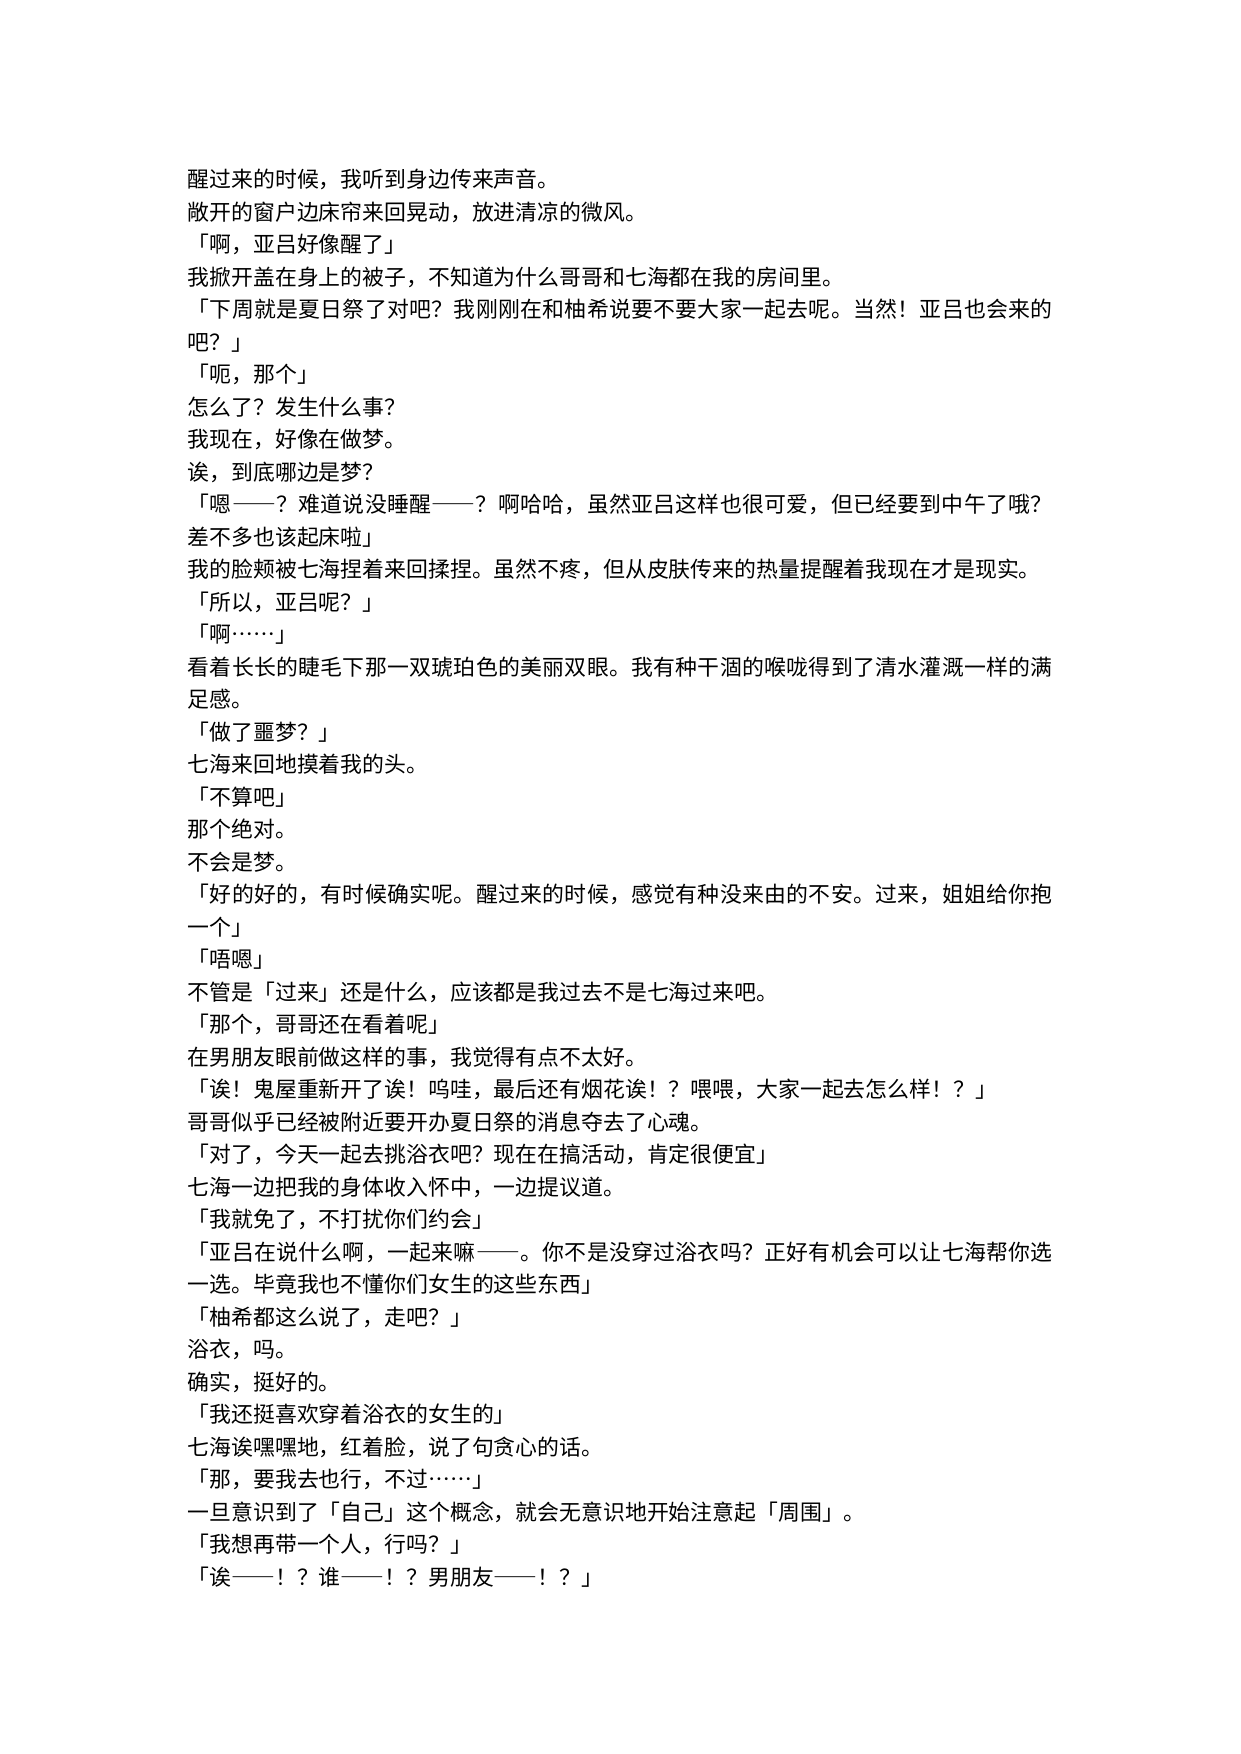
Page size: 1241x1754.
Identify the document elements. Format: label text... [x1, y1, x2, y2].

text 「诶！鬼屋重新开了诶！呜哇，最后还有烟花诶！？喂喂，大家一起去怎么样！？」 [187, 1072, 1053, 1104]
text 怎么了？发生什么事？ [187, 389, 1053, 422]
text 七海一边把我的身体收入怀中，一边提议道。 [187, 1169, 1053, 1202]
text 一旦意识到了「自己」这个概念，就会无意识地开始注意起「周围」。 [187, 1494, 1053, 1527]
text 「不算吧」 [187, 779, 1053, 812]
text 「那个，哥哥还在看着呢」 [187, 1007, 1053, 1039]
text 我掀开盖在身上的被子，不知道为什么哥哥和七海都在我的房间里。 [187, 259, 1053, 292]
text 「亚吕在说什么啊，一起来嘛——。你不是没穿过浴衣吗？正好有机会可以让七海帮你选一选。毕竟我也不懂你们女生的这些东西」 [187, 1234, 1053, 1299]
text 「呃，那个」 [187, 357, 1053, 389]
text 「那，要我去也行，不过……」 [187, 1462, 1053, 1494]
text 不管是「过来」还是什么，应该都是我过去不是七海过来吧。 [187, 974, 1053, 1007]
text 不会是梦。 [187, 844, 1053, 877]
text 醒过来的时候，我听到身边传来声音。 [187, 162, 1053, 194]
text 「啊……」 [187, 617, 1053, 649]
text 「我想再带一个人，行吗？」 [187, 1527, 1053, 1559]
text 「做了噩梦？」 [187, 714, 1053, 747]
text 「好的好的，有时候确实呢。醒过来的时候，感觉有种没来由的不安。过来，姐姐给你抱一个」 [187, 877, 1053, 942]
text 那个绝对。 [187, 812, 1053, 844]
text 「所以，亚吕呢？」 [187, 584, 1053, 617]
text 确实，挺好的。 [187, 1364, 1053, 1397]
text 诶，到底哪边是梦？ [187, 454, 1053, 487]
text 哥哥似乎已经被附近要开办夏日祭的消息夺去了心魂。 [187, 1104, 1053, 1137]
text 「我就免了，不打扰你们约会」 [187, 1202, 1053, 1234]
text 看着长长的睫毛下那一双琥珀色的美丽双眼。我有种干涸的喉咙得到了清水灌溉一样的满足感。 [187, 649, 1053, 714]
text 我的脸颊被七海捏着来回揉捏。虽然不疼，但从皮肤传来的热量提醒着我现在才是现实。 [187, 552, 1053, 584]
text 「对了，今天一起去挑浴衣吧？现在在搞活动，肯定很便宜」 [187, 1137, 1053, 1169]
text 「诶——！？谁——！？男朋友——！？」 [187, 1559, 1053, 1592]
text 浴衣，吗。 [187, 1332, 1053, 1364]
text 七海来回地摸着我的头。 [187, 747, 1053, 779]
text 「啊，亚吕好像醒了」 [187, 227, 1053, 259]
text 「下周就是夏日祭了对吧？我刚刚在和柚希说要不要大家一起去呢。当然！亚吕也会来的吧？」 [187, 292, 1053, 357]
text 敞开的窗户边床帘来回晃动，放进清凉的微风。 [187, 194, 1053, 227]
text 「嗯——？难道说没睡醒——？啊哈哈，虽然亚吕这样也很可爱，但已经要到中午了哦？差不多也该起床啦」 [187, 487, 1053, 552]
text 「唔嗯」 [187, 942, 1053, 974]
text 「我还挺喜欢穿着浴衣的女生的」 [187, 1397, 1053, 1429]
text 七海诶嘿嘿地，红着脸，说了句贪心的话。 [187, 1429, 1053, 1462]
text 「柚希都这么说了，走吧？」 [187, 1299, 1053, 1332]
text 我现在，好像在做梦。 [187, 422, 1053, 454]
text 在男朋友眼前做这样的事，我觉得有点不太好。 [187, 1039, 1053, 1072]
